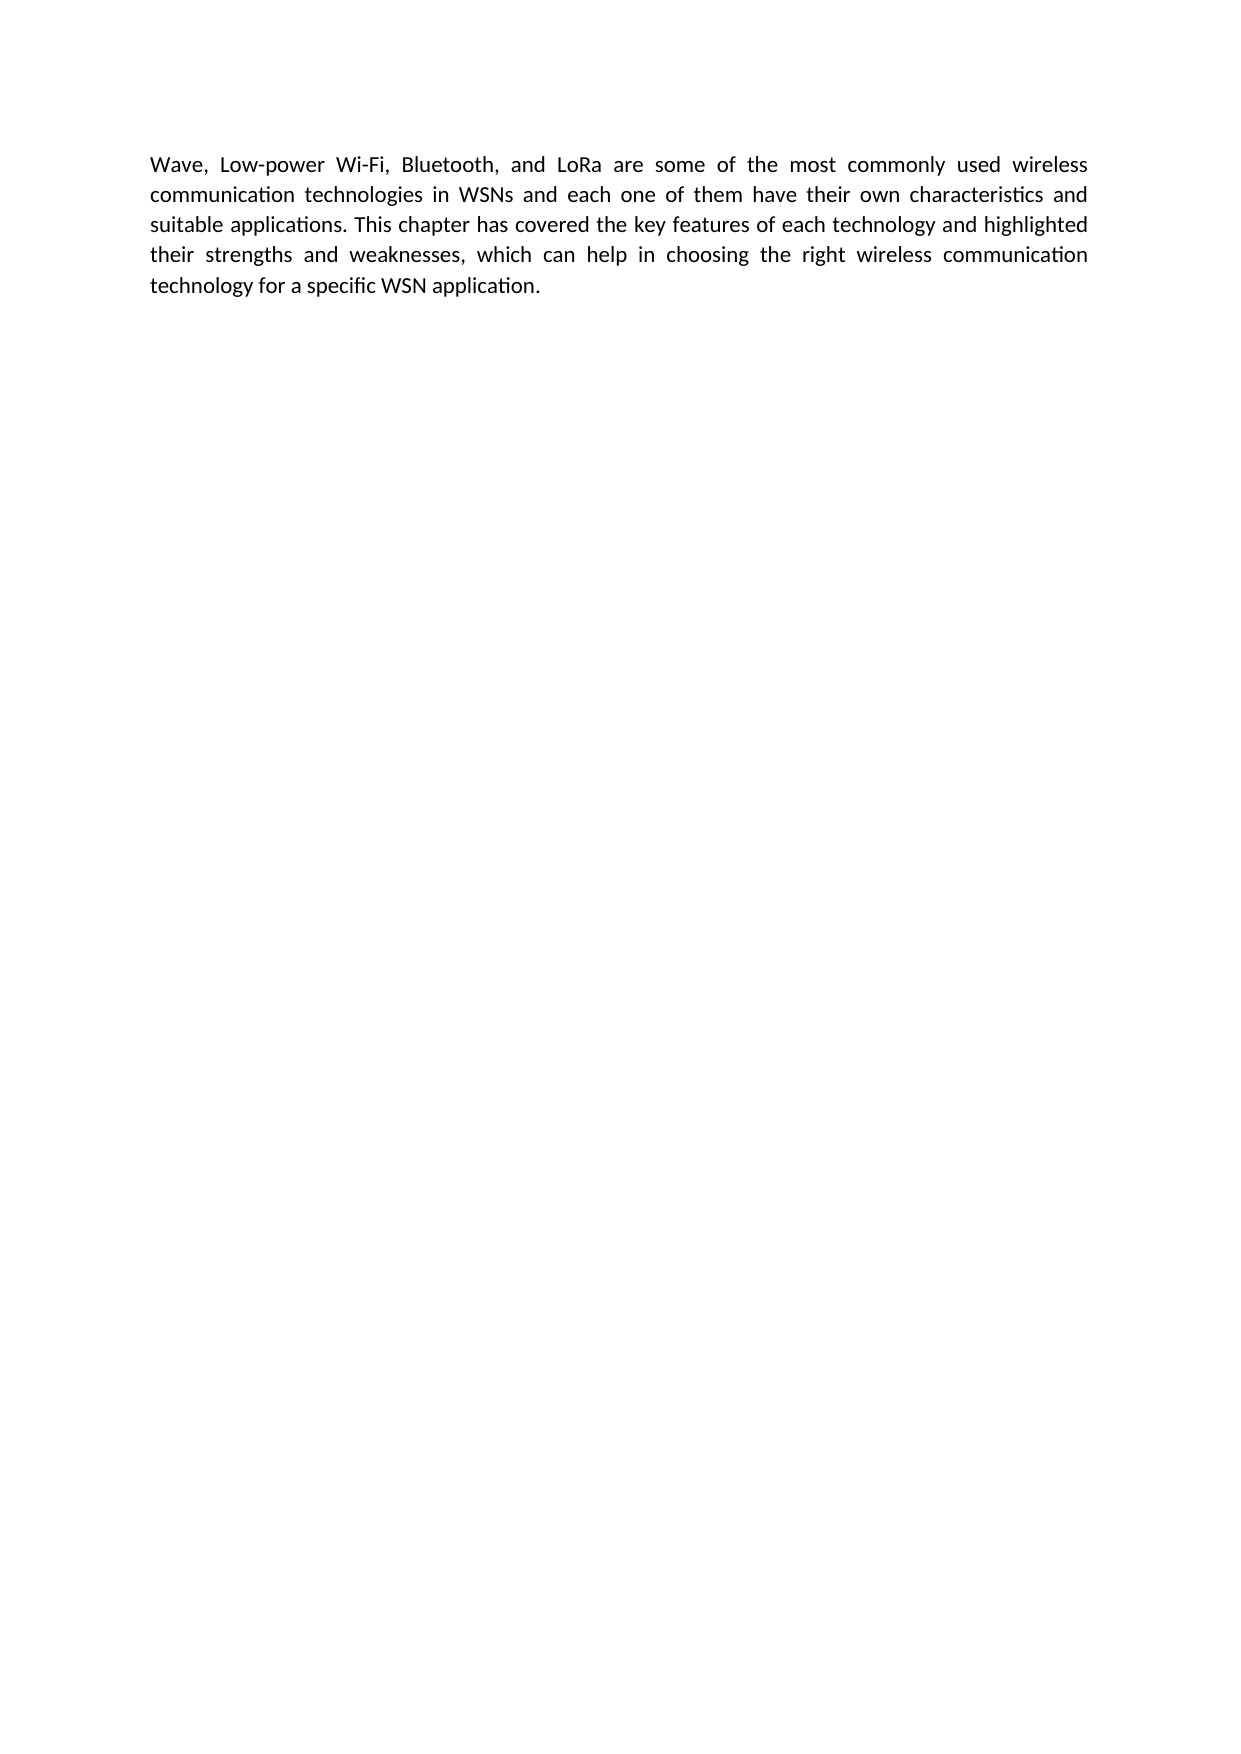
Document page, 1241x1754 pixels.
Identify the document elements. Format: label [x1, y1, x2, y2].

text [150, 150, 1090, 299]
